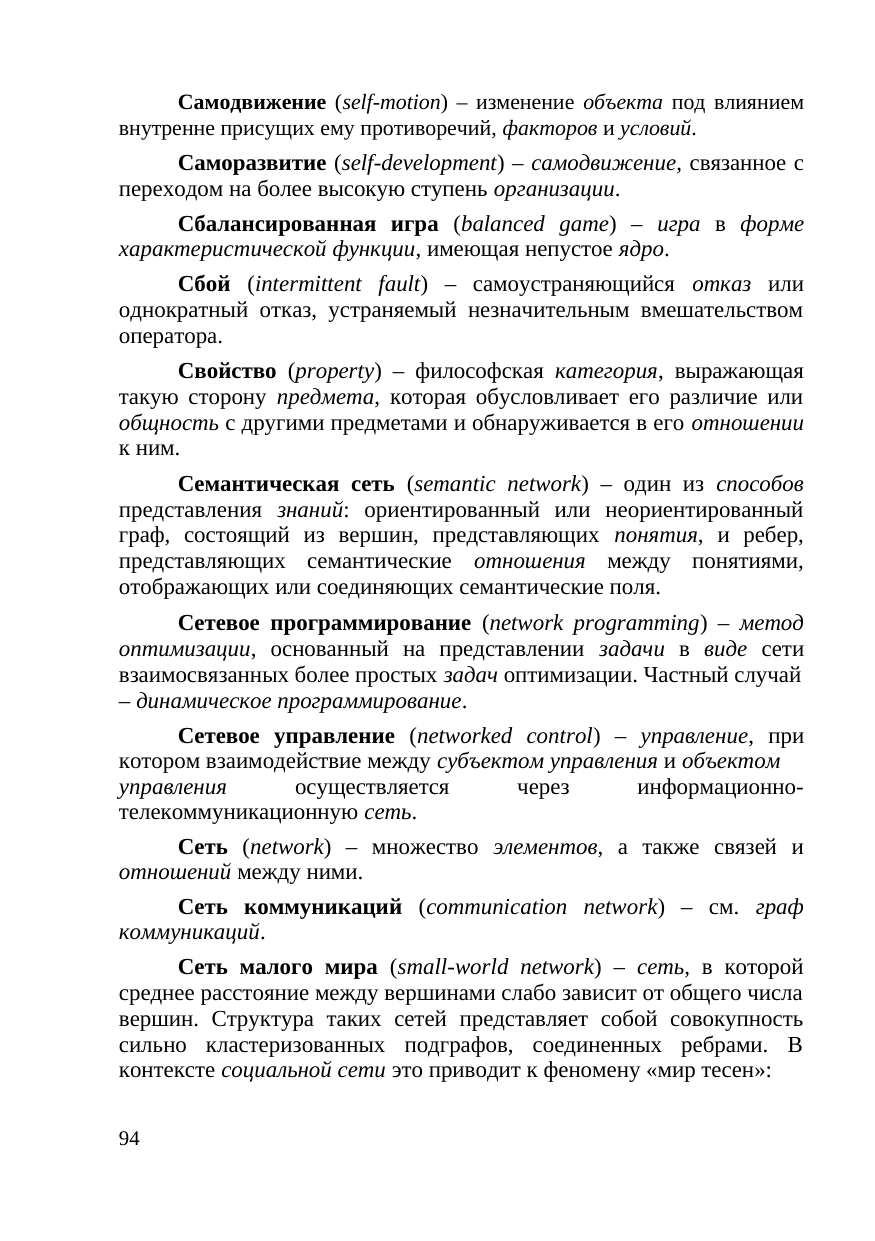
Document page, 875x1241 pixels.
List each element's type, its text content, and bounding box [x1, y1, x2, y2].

text 94 [119, 1126, 804, 1150]
text Семантическая сеть (semantic network) – один из способов представления знаний: ориентированный или неориентированный граф, состоящий из вершин, представляющих понятия, и ребер, представляющих семантические отношения между понятиями, отображающих или соединяющих семантические поля. [119, 471, 804, 599]
text Сетевое управление (networked control) – управление, при котором взаимодействие между субъектом управления и объектом [119, 723, 804, 773]
text Сетевое программирование (network programming) – метод оптимизации, основанный на представлении задачи в виде сети взаимосвязанных более простых задач оптимизации. Частный случай [119, 610, 804, 687]
text Сеть малого мира (small-world network) – сеть, в которой среднее расстояние между вершинами слабо зависит от общего числа вершин. Структура таких сетей представляет собой совокупность сильно кластеризованных подграфов, соединенных ребрами. В контексте социальной сети это приводит к феномену «мир тесен»: [119, 954, 804, 1083]
text Свойство (property) – философская категория, выражающая такую сторону предмета, которая обусловливает его различие или общность с другими предметами и обнаруживается в его отношении к ним. [119, 358, 804, 461]
text Саморазвитие (self-development) – самодвижение, связанное с переходом на более высокую ступень организации. [119, 150, 804, 201]
text Сбалансированная игра (balanced game) – игра в форме характеристической функции, имеющая непустое ядро. [119, 211, 804, 261]
text Самодвижение (self-motion) – изменение объекта под влиянием внутренне присущих ему противоречий, факторов и условий. [119, 89, 804, 141]
text Сеть коммуникаций (communication network) – см. граф коммуникаций. [119, 894, 804, 944]
text Сбой (intermittent fault) – самоустраняющийся отказ или однократный отказ, устраняемый незначительным вмешательством оператора. [119, 271, 804, 348]
text Сеть (network) – множество элементов, а также связей и отношений между ними. [119, 834, 804, 884]
text – динамическое программирование. [119, 687, 804, 713]
text управления осуществляется через информационно-телекоммуникационную сеть. [119, 774, 804, 825]
